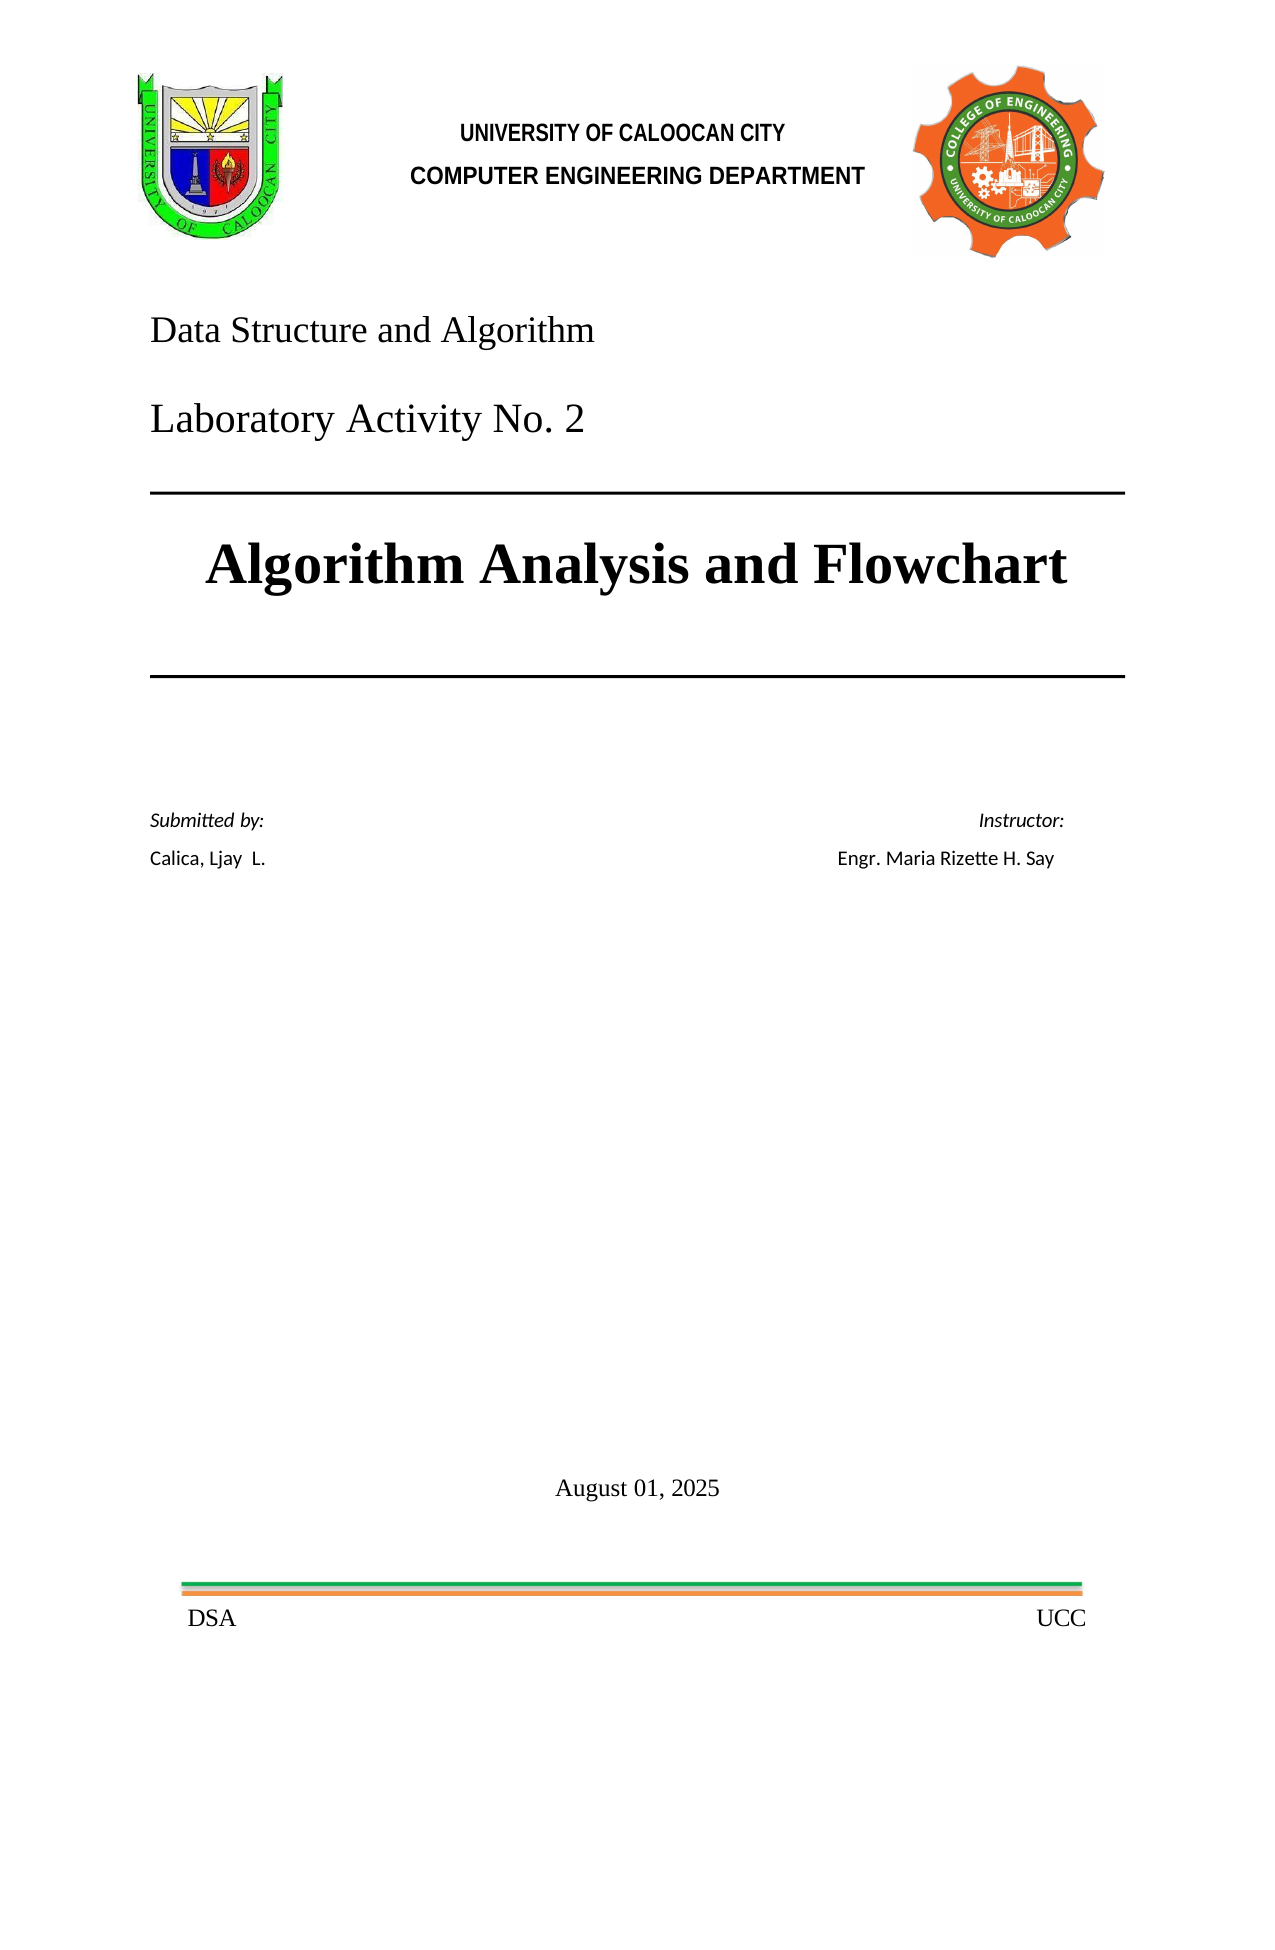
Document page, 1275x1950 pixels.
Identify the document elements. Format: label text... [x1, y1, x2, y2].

subtitle Data Structure and Algorithm [150, 307, 1162, 351]
text DSA UCC [187, 1603, 1162, 1632]
text Laboratory Activity No. 2 [150, 394, 1162, 442]
picture [911, 64, 1106, 259]
text August 01, 2025 [113, 1473, 1162, 1502]
title Algorithm Analysis and Flowchart [205, 529, 1162, 597]
picture [137, 73, 283, 240]
picture [177, 1580, 1086, 1596]
text UNIVERSITY OF CALOOCAN CITY COMPUTER ENGINEERING DEPARTMENT [410, 118, 911, 190]
text Submitted by: Instructor: [150, 807, 1162, 833]
text Calica, Ljay L. Engr. Maria Rizette H. Say [150, 846, 1162, 871]
